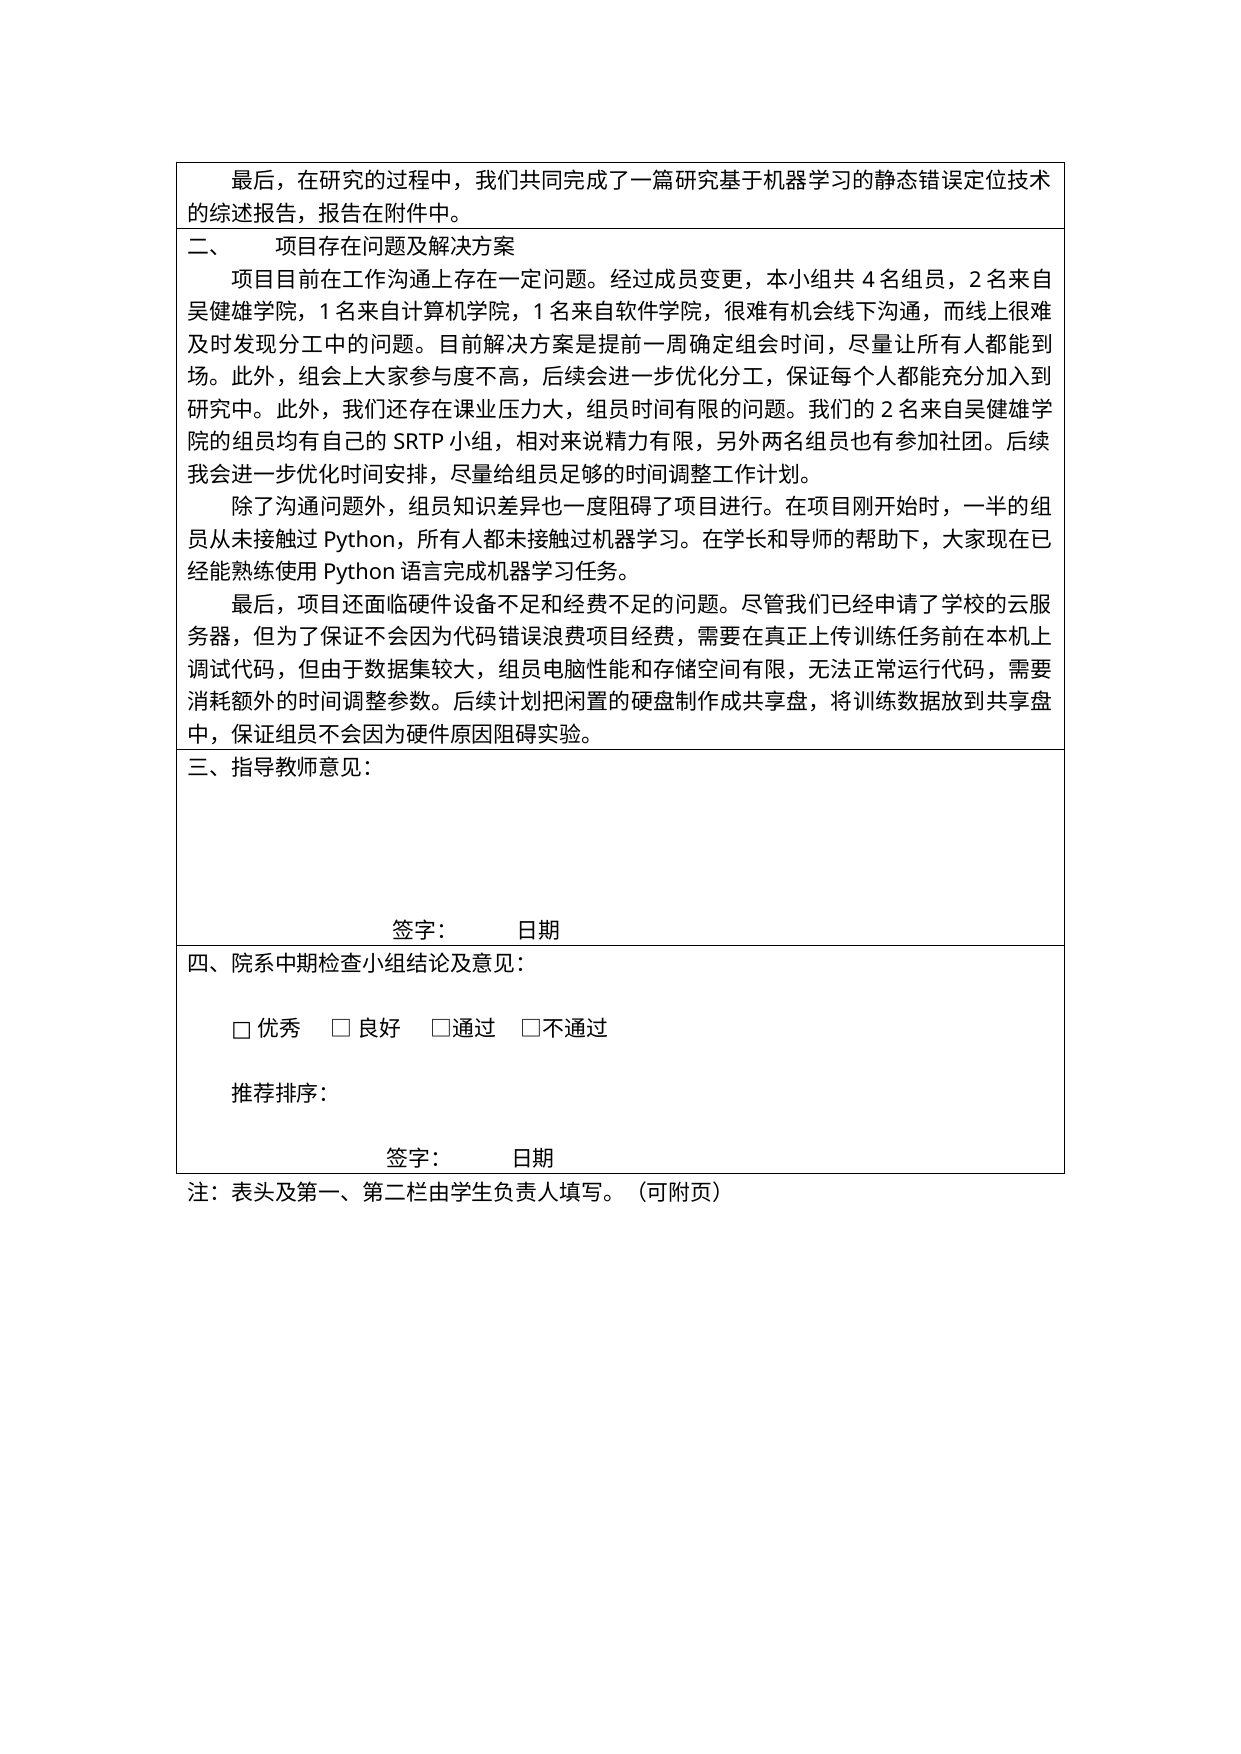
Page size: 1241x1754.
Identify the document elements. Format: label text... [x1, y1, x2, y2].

text 注：表头及第一、第二栏由学生负责人填写。（可附页） [187, 1174, 1053, 1207]
table_cell 项目存在问题及解决方案 项目目前在工作沟通上存在一定问题。经过成员变更，本小组共4名组员，2名来自吴健雄学院，1名来自计算机学院，1名来自软件学院，很难有机会线下沟通，而线上很难及时发现分工中的问题。目前解决方案是提前一周确定组会时间，尽量让所有人都能到场。此外，组会上大家参与度不高，后续会进一步优化分工，保证每个人都能充分加入到研究中。此外，我们还存在课业压力大，组员时间有限的问题。我们的2名来自吴健雄学院的组员均有自己的SRTP小组，相对来说精力有限，另外两名组员也有参加社团。后续我会进一步优化时间安排，尽量给组员足够的时间调整工作计划。 除了沟通问题外，组员知识差异也一度阻碍了项目进行。在项目刚开始时，一半的组员从未接触过Python，所有人都未接触过机器学习。在学长和导师的帮助下，大家现在已经能熟练使用Python语言完成机器学习任务。 最后，项目还面临硬件设备不足和经费不足的问题。尽管我们已经申请了学校的云服务器，但为了保证不会因为代码错误浪费项目经费，需要在真正上传训练任务前在本机上调试代码，但由于数据集较大，组员电脑性能和存储空间有限，无法正常运行代码，需要消耗额外的时间调整参数。后续计划把闲置的硬盘制作成共享盘，将训练数据放到共享盘中，保证组员不会因为硬件原因阻碍实验。 [177, 229, 1064, 749]
table_cell 四、院系中期检查小组结论及意见： □ 优秀 □ 良好 □通过 □不通过 推荐排序： 签字： 日期 [177, 946, 1064, 1173]
table_cell 三、指导教师意见： 签字： 日期 [177, 750, 1064, 945]
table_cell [177, 163, 1064, 228]
